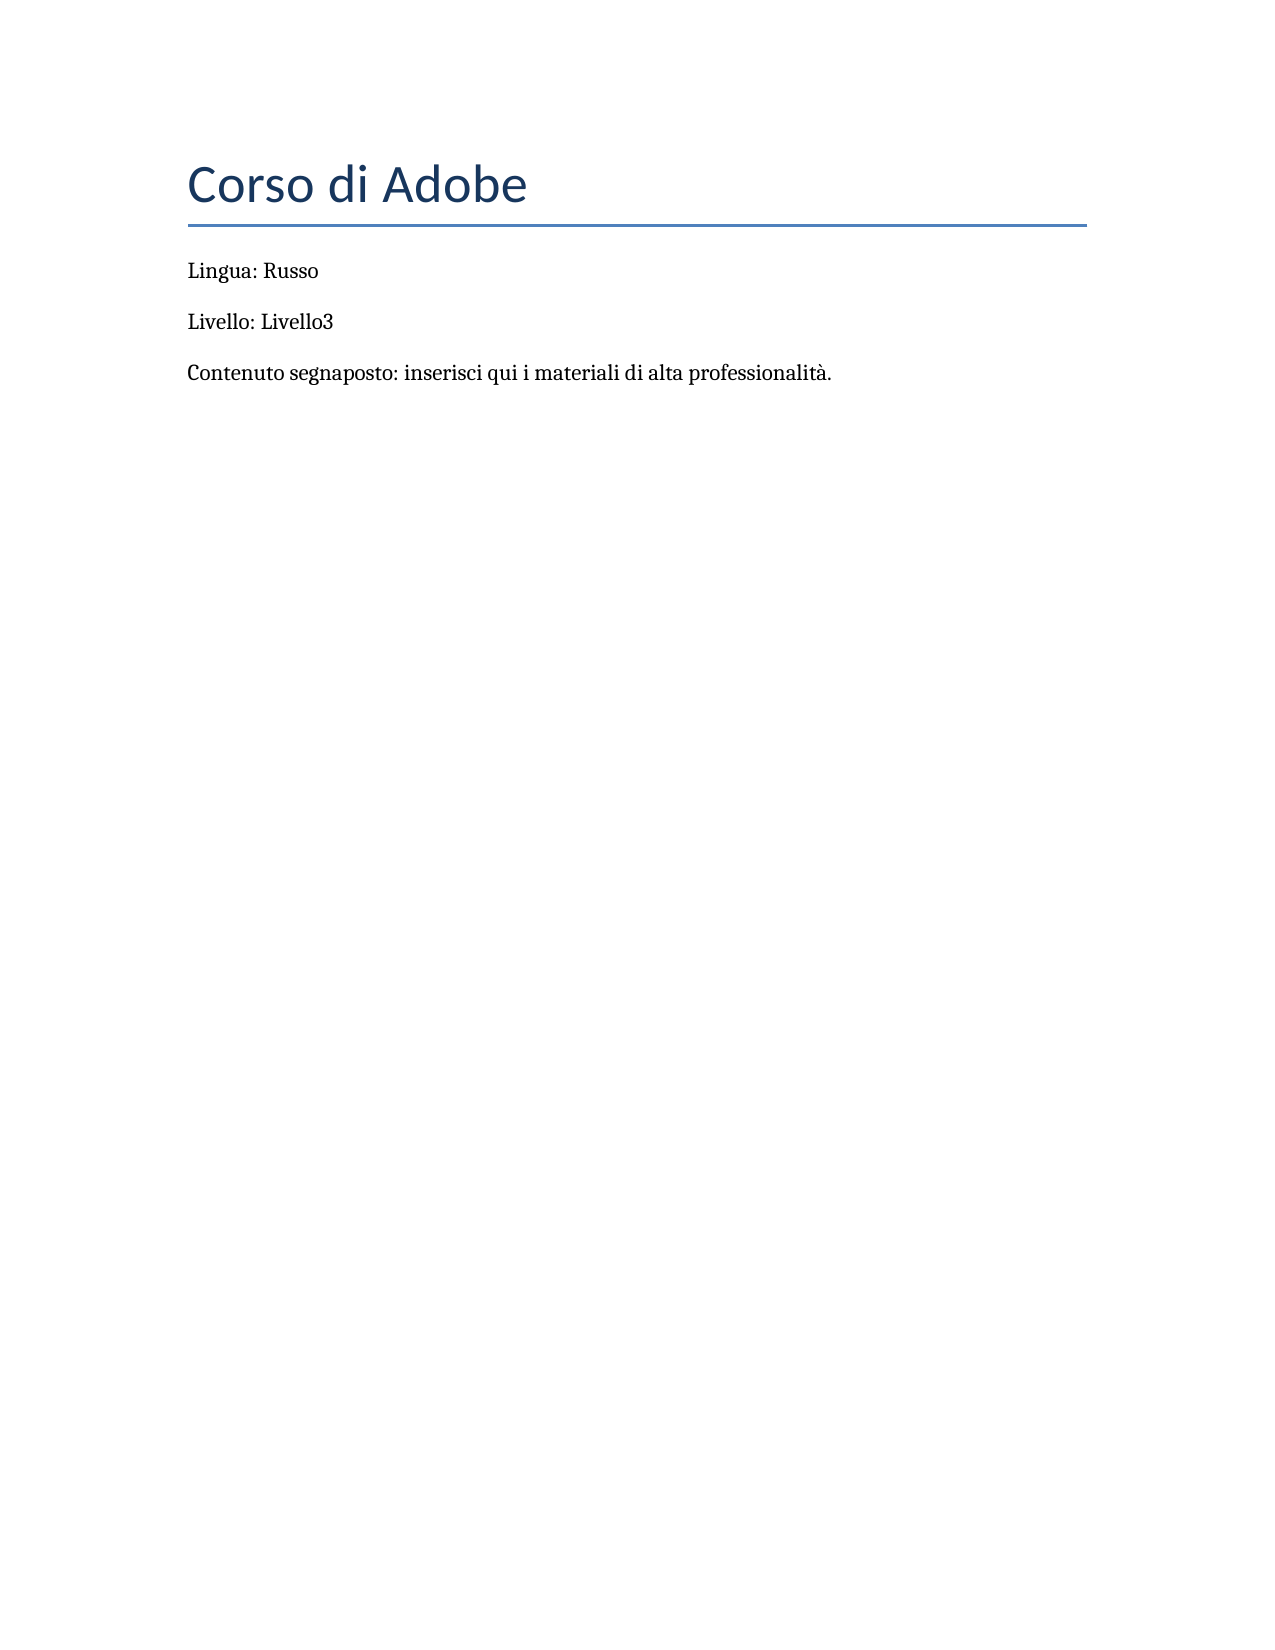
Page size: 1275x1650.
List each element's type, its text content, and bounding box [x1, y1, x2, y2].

text Livello: Livello3 [187, 309, 1087, 335]
text Lingua: Russo [187, 258, 1087, 284]
text Contenuto segnaposto: inserisci qui i materiali di alta professionalità. [187, 360, 1087, 386]
title Corso di Adobe [187, 150, 1087, 227]
